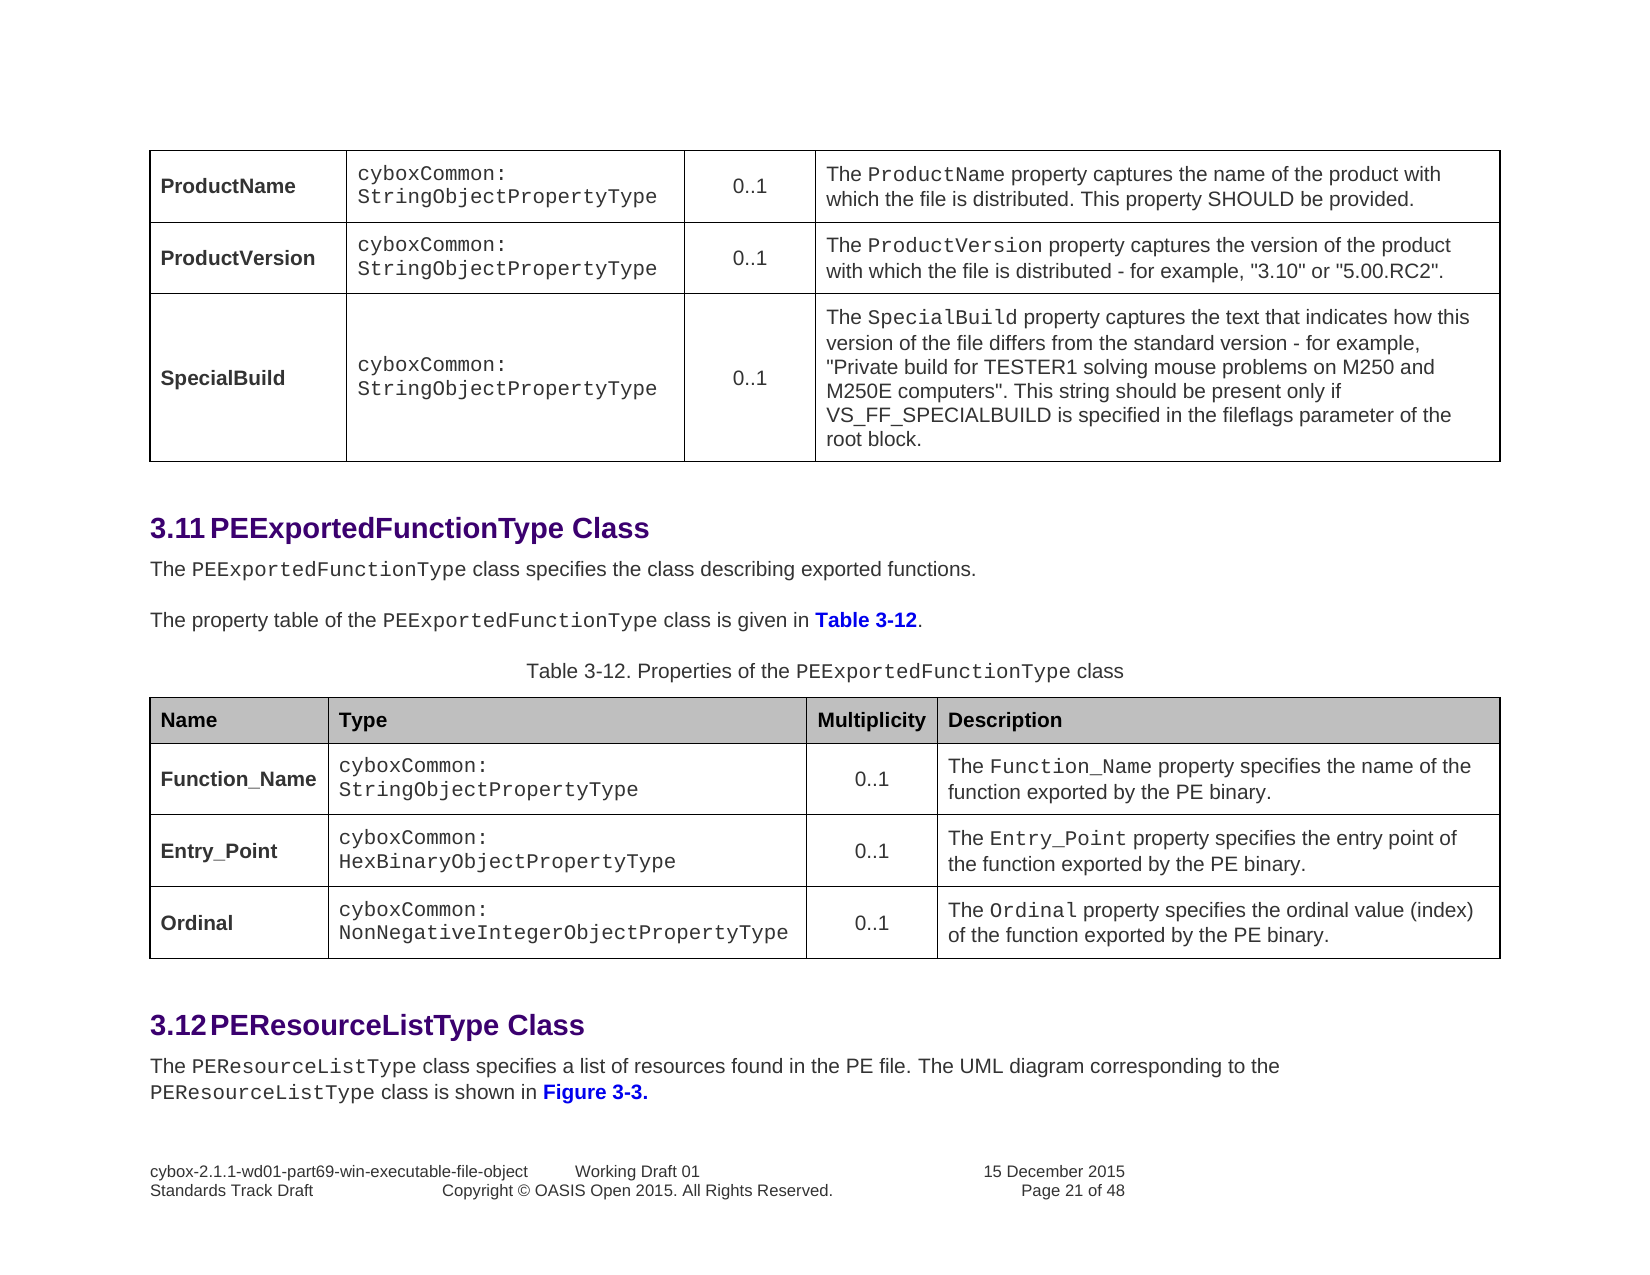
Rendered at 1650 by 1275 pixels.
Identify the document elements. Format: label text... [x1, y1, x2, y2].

table_cell The SpecialBuild property captures the text that indicates how this version of the file differs from the standard version - for example, "Private build for TESTER1 solving mouse problems on M250 and M250E computers". This string should be present only if VS_FF_SPECIALBUILD is specified in the fileflags parameter of the root block. [816, 294, 1499, 461]
table_cell Function_Name [151, 744, 328, 814]
table_cell The ProductVersion property captures the version of the product with which the file is distributed - for example, "3.10" or "5.00.RC2". [816, 223, 1499, 293]
table_cell cyboxCommon: StringObjectPropertyType [347, 294, 684, 461]
table_cell 0..1 [685, 151, 815, 222]
text The PEResourceListType class specifies a list of resources found in the PE file. The UML diagram corresponding to the PEResourceListType class is shown in Figure 3-3. [150, 1054, 1500, 1105]
table_cell cyboxCommon: StringObjectPropertyType [347, 223, 684, 293]
table_header Name [151, 698, 328, 743]
table_cell 0..1 [807, 815, 937, 886]
table_cell 0..1 [807, 744, 937, 814]
table_cell ProductVersion [151, 223, 346, 293]
table_cell SpecialBuild [151, 294, 346, 461]
table_cell Entry_Point [151, 815, 328, 886]
table_cell 0..1 [685, 294, 815, 461]
text The PEExportedFunctionType class specifies the class describing exported functions. [150, 557, 1500, 583]
subtitle PEExportedFunctionType Class [150, 511, 1500, 544]
table_cell Ordinal [151, 887, 328, 958]
table_cell cyboxCommon: StringObjectPropertyType [329, 744, 806, 814]
table_cell The Function_Name property specifies the name of the function exported by the PE binary. [938, 744, 1499, 814]
table_cell 0..1 [807, 887, 937, 958]
table_cell cyboxCommon: StringObjectPropertyType [347, 151, 684, 222]
table_header Description [938, 698, 1499, 743]
table_cell The Entry_Point property specifies the entry point of the function exported by the PE binary. [938, 815, 1499, 886]
table_cell The ProductName property captures the name of the product with which the file is distributed. This property SHOULD be provided. [816, 151, 1499, 222]
subtitle PEResourceListType Class [150, 1008, 1500, 1041]
table_cell The Ordinal property specifies the ordinal value (index) of the function exported by the PE binary. [938, 887, 1499, 958]
table_header Multiplicity [807, 698, 937, 743]
table_cell cyboxCommon: NonNegativeIntegerObjectPropertyType [329, 887, 806, 958]
table_cell ProductName [151, 151, 346, 222]
table_cell cyboxCommon: HexBinaryObjectPropertyType [329, 815, 806, 886]
table_cell 0..1 [685, 223, 815, 293]
table_header Type [329, 698, 806, 743]
